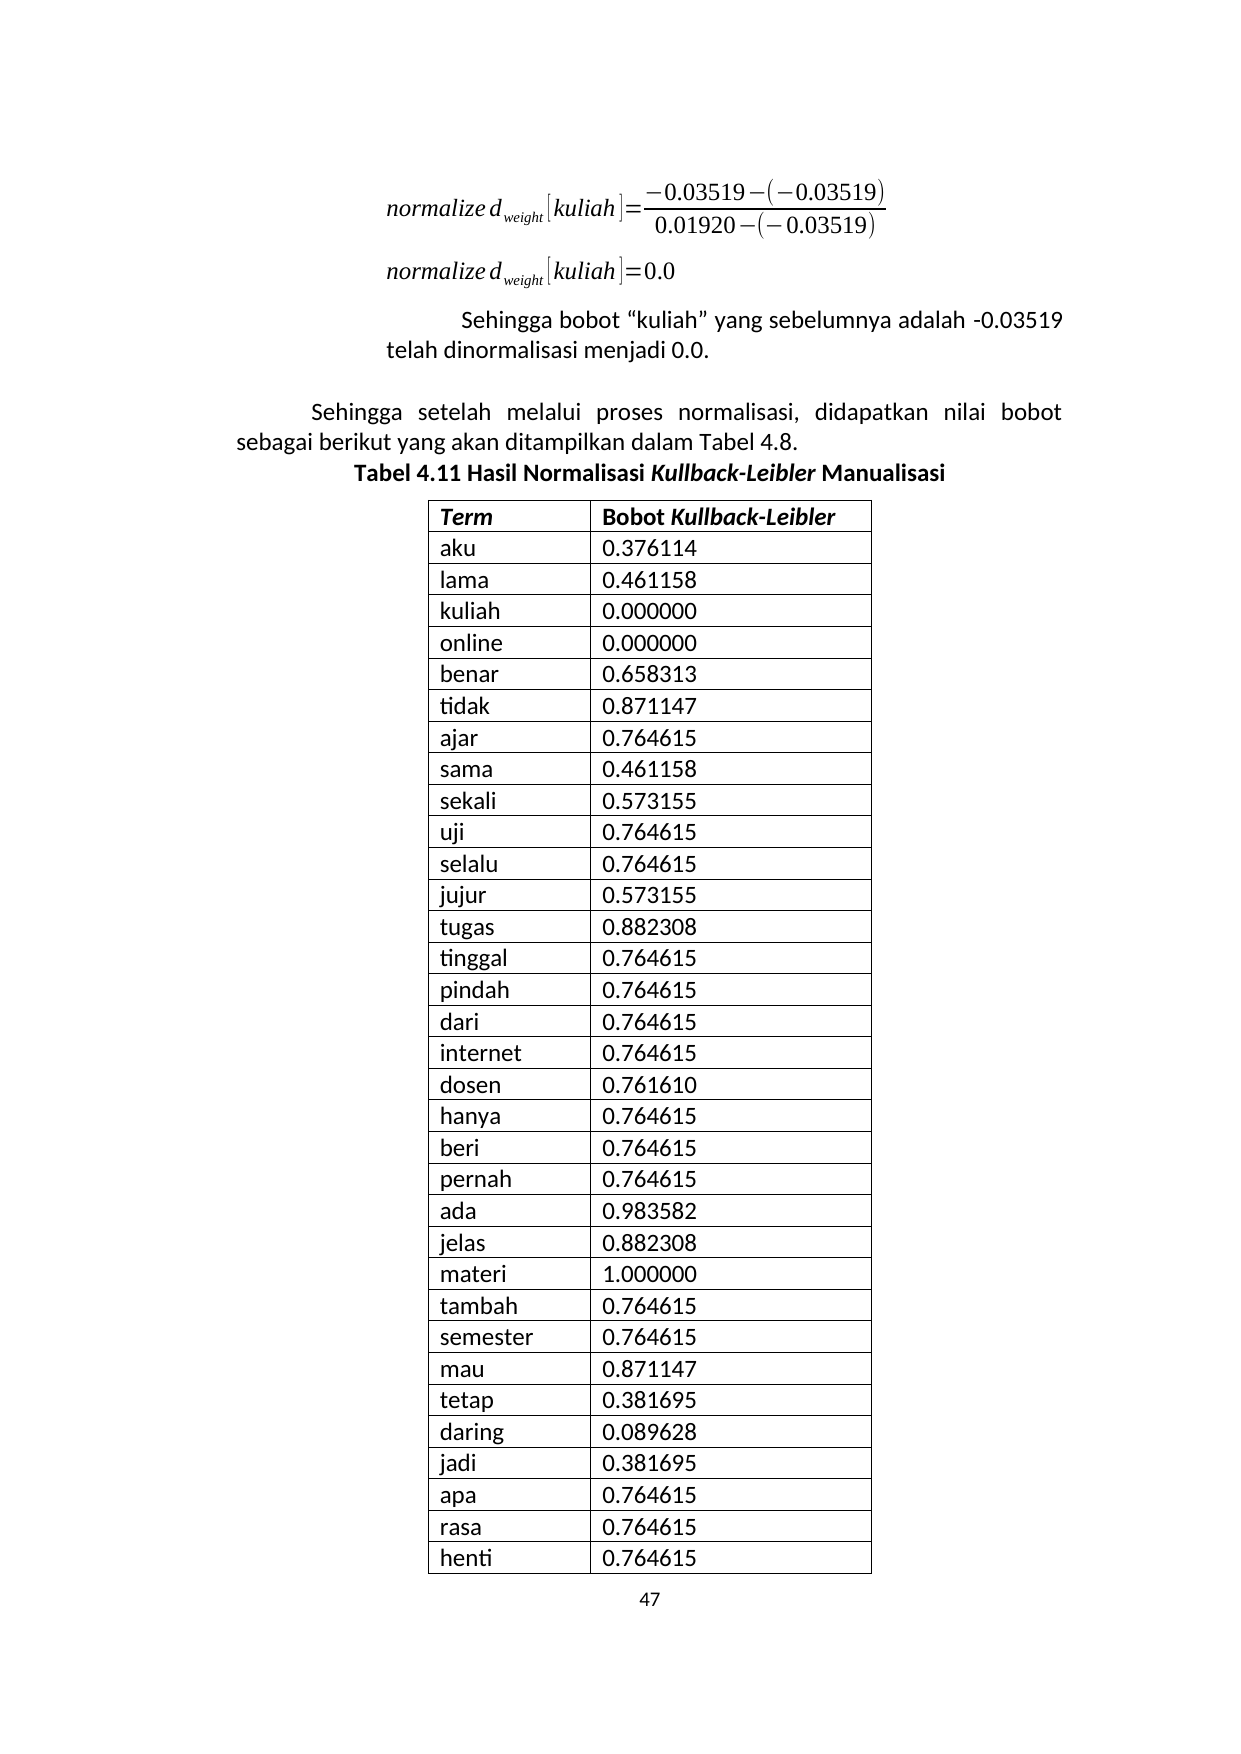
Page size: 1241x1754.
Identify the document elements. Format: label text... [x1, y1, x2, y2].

table_cell 0.764615 [591, 1006, 871, 1036]
table_cell ajar [429, 722, 590, 752]
table_cell 0.089628 [591, 1416, 871, 1447]
table_cell tetap [429, 1385, 590, 1415]
table_cell henti [429, 1542, 590, 1573]
table_cell beri [429, 1132, 590, 1162]
table_cell tinggal [429, 943, 590, 973]
table_cell sekali [429, 785, 590, 815]
table_cell 0.871147 [591, 1353, 871, 1383]
table_header Bobot Kullback-Leibler [591, 501, 871, 531]
table_cell 0.761610 [591, 1069, 871, 1099]
table_header Term [429, 501, 590, 531]
table_cell pindah [429, 974, 590, 1005]
table_cell 0.764615 [591, 1037, 871, 1068]
table_cell semester [429, 1321, 590, 1352]
table_cell jadi [429, 1448, 590, 1478]
table_cell uji [429, 816, 590, 847]
table_cell sama [429, 753, 590, 784]
table_cell 0.573155 [591, 785, 871, 815]
table_cell 0.461158 [591, 753, 871, 784]
table_cell 0.764615 [591, 848, 871, 878]
table_cell 0.764615 [591, 974, 871, 1005]
text Tabel 4.8 Hasil Normalisasi Kullback-Leibler Manualisasi [236, 457, 1063, 487]
table_cell 0.764615 [591, 1132, 871, 1162]
table_cell 0.882308 [591, 1227, 871, 1257]
table_cell 0.000000 [591, 627, 871, 657]
table_cell 0.764615 [591, 1511, 871, 1541]
table_cell 1.000000 [591, 1258, 871, 1289]
table_cell jujur [429, 880, 590, 910]
table_cell 0.764615 [591, 1164, 871, 1194]
table_cell apa [429, 1479, 590, 1510]
table_cell 0.764615 [591, 1321, 871, 1352]
table_cell 0.764615 [591, 1100, 871, 1131]
table_cell jelas [429, 1227, 590, 1257]
table_cell internet [429, 1037, 590, 1068]
table_cell 0.764615 [591, 1290, 871, 1320]
table_cell 0.764615 [591, 943, 871, 973]
table_cell 0.764615 [591, 816, 871, 847]
table_cell online [429, 627, 590, 657]
table_cell 0.000000 [591, 595, 871, 626]
table_cell 0.882308 [591, 911, 871, 942]
table_cell hanya [429, 1100, 590, 1131]
table_cell dosen [429, 1069, 590, 1099]
table_cell 0.658313 [591, 659, 871, 689]
table_cell 0.983582 [591, 1195, 871, 1226]
table_cell tidak [429, 690, 590, 721]
table_cell 0.764615 [591, 1479, 871, 1510]
text Sehingga bobot “kuliah” yang sebelumnya adalah -0.03519 telah dinormalisasi menjadi 0.0. [386, 304, 1063, 365]
table_cell 0.573155 [591, 880, 871, 910]
table_cell benar [429, 659, 590, 689]
table_cell materi [429, 1258, 590, 1289]
text Sehingga setelah melalui proses normalisasi, didapatkan nilai bobot sebagai berikut yang akan ditampilkan dalam Tabel 4.8. [236, 396, 1063, 457]
table_cell 0.871147 [591, 690, 871, 721]
table_cell 0.764615 [591, 1542, 871, 1573]
table_cell pernah [429, 1164, 590, 1194]
table_cell 0.381695 [591, 1385, 871, 1415]
table_cell dari [429, 1006, 590, 1036]
table_cell daring [429, 1416, 590, 1447]
table_cell tambah [429, 1290, 590, 1320]
table_cell ada [429, 1195, 590, 1226]
table_cell aku [429, 532, 590, 563]
table_cell 0.461158 [591, 564, 871, 594]
table_cell selalu [429, 848, 590, 878]
table_cell kuliah [429, 595, 590, 626]
table_cell lama [429, 564, 590, 594]
table_cell 0.376114 [591, 532, 871, 563]
table_cell tugas [429, 911, 590, 942]
table_cell mau [429, 1353, 590, 1383]
table_cell 0.381695 [591, 1448, 871, 1478]
table_cell 0.764615 [591, 722, 871, 752]
table_cell rasa [429, 1511, 590, 1541]
